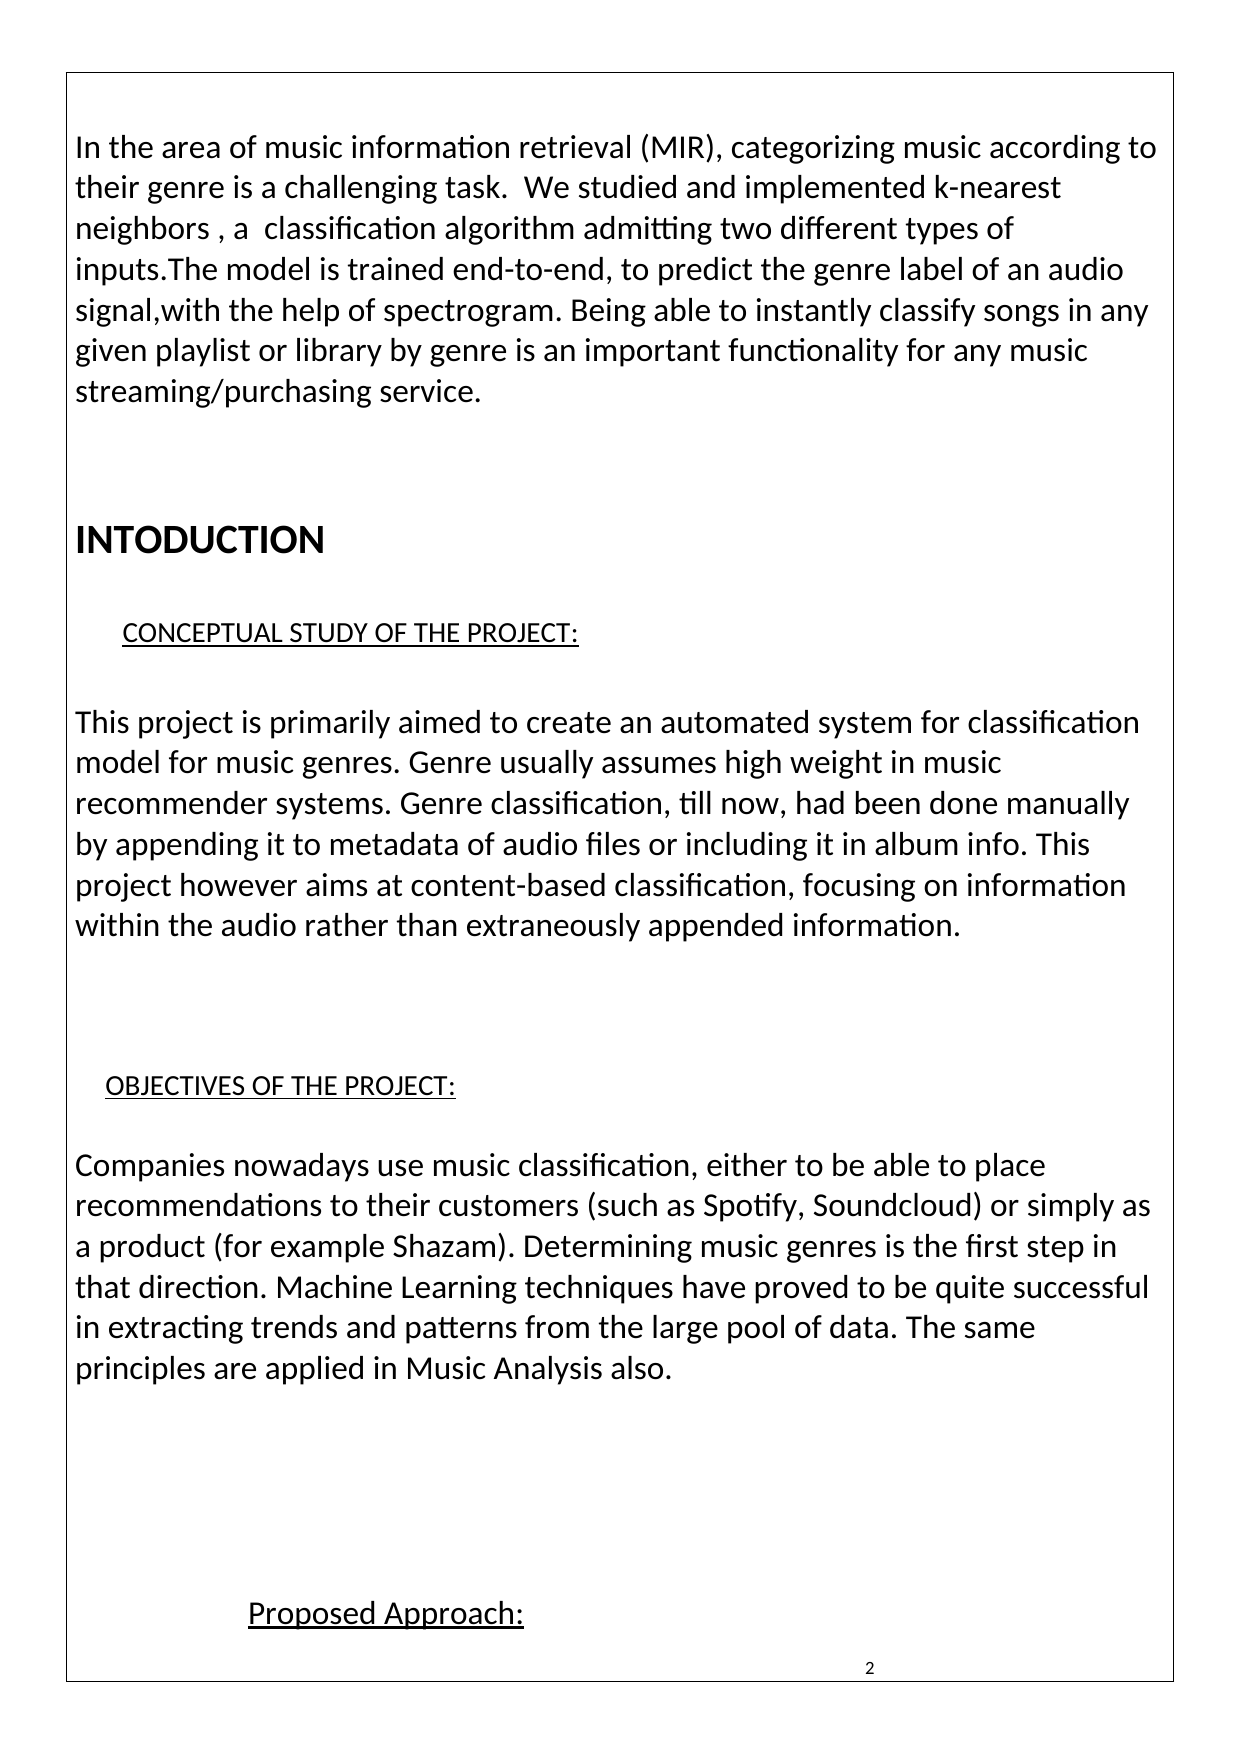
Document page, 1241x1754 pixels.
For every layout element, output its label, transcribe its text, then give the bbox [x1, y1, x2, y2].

text CONCEPTUAL STUDY OF THE PROJECT: [75, 614, 1165, 650]
text Companies nowadays use music classification, either to be able to place recommendations to their customers (such as Spotify, Soundcloud) or simply as a product (for example Shazam). Determining music genres is the first step in that direction. Machine Learning techniques have proved to be quite successful in extracting trends and patterns from the large pool of data. The same principles are applied in Music Analysis also. [75, 1144, 1165, 1388]
text Proposed Approach: [198, 1592, 1165, 1632]
text In the area of music information retrieval (MIR), categorizing music according to their genre is a challenging task. We studied and implemented k-nearest neighbors , a classification algorithm admitting two different types of inputs.The model is trained end-to-end, to predict the genre label of an audio signal,with the help of spectrogram. Being able to instantly classify songs in any given playlist or library by genre is an important functionality for any music streaming/purchasing service. [75, 126, 1165, 411]
text OBJECTIVES OF THE PROJECT: [75, 1067, 1165, 1103]
text INTODUCTION [75, 513, 1165, 563]
text This project is primarily aimed to create an automated system for classification model for music genres. Genre usually assumes high weight in music recommender systems. Genre classification, till now, had been done manually by appending it to metadata of audio files or including it in album info. This project however aims at content-based classification, focusing on information within the audio rather than extraneously appended information. [75, 701, 1165, 945]
